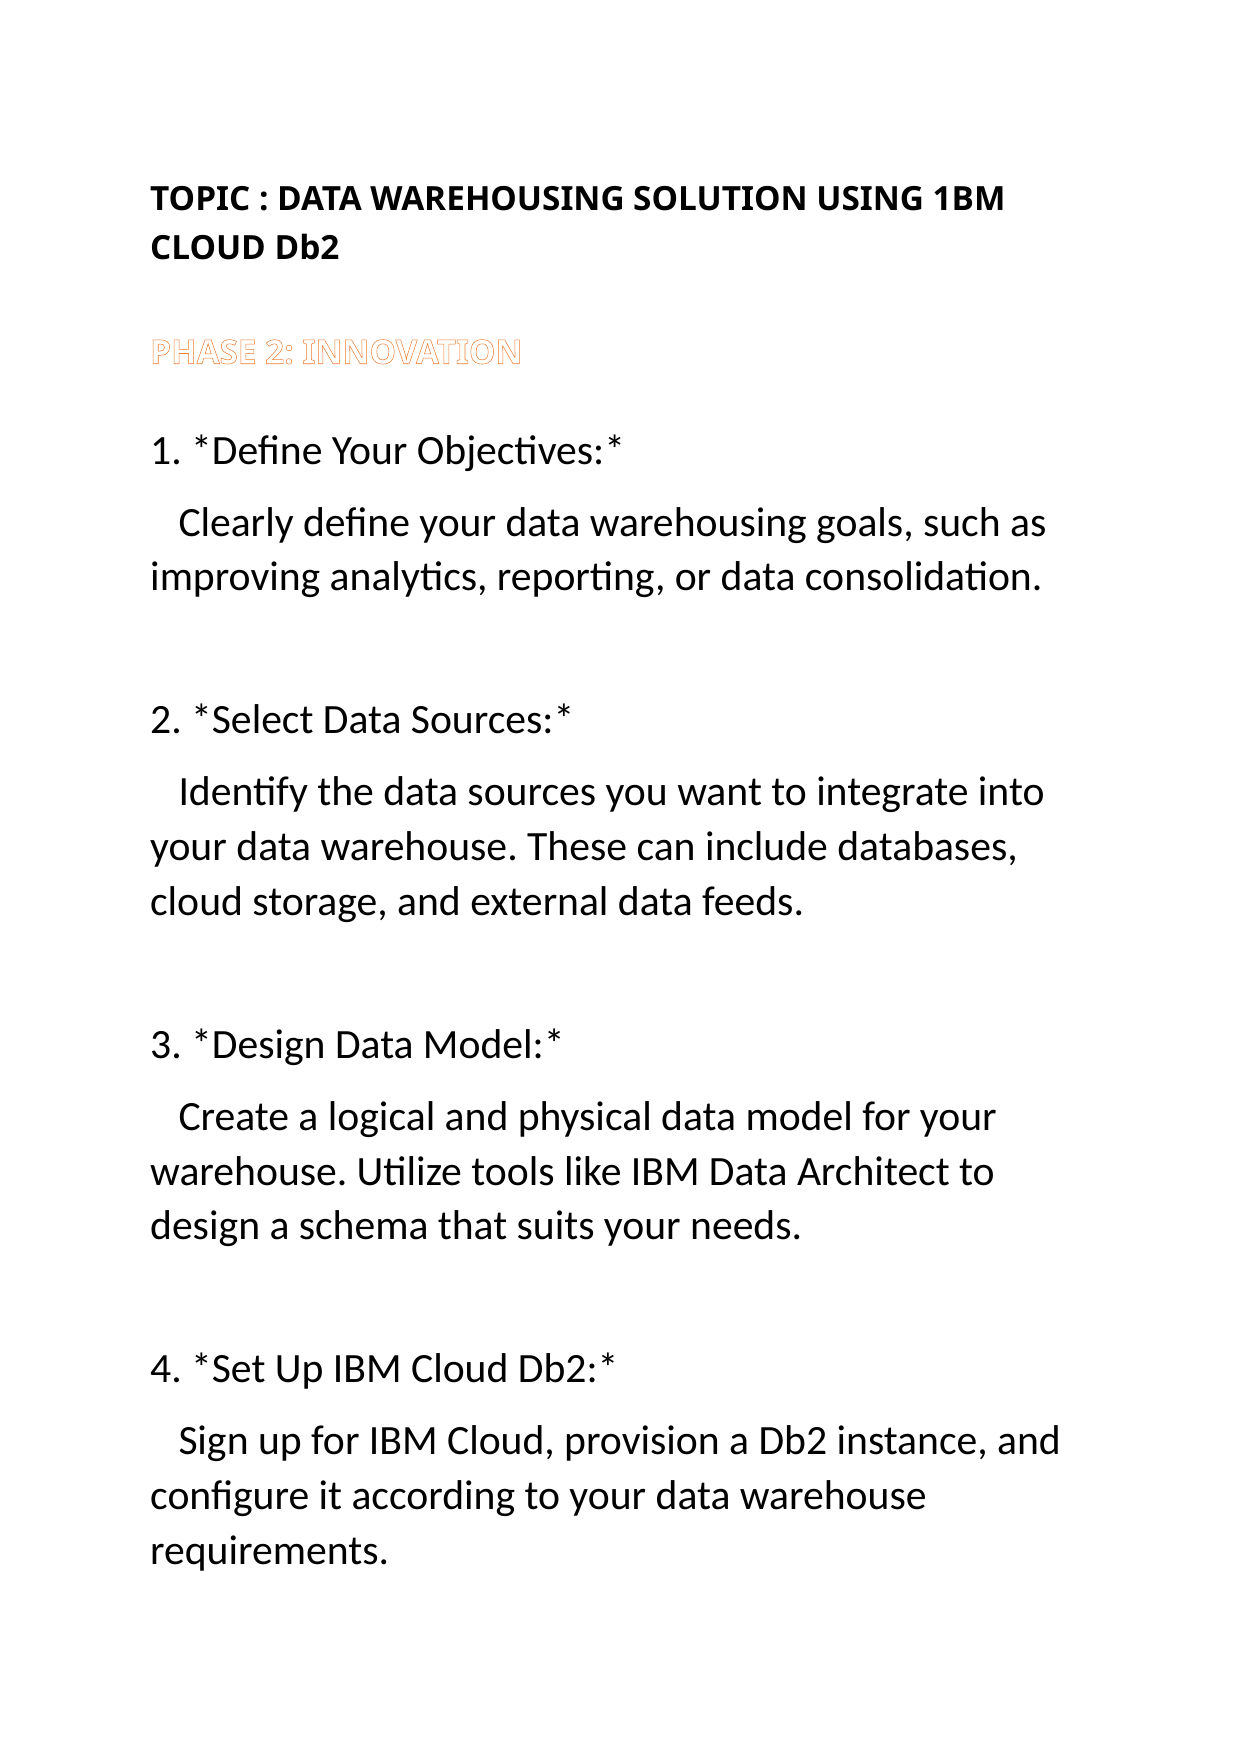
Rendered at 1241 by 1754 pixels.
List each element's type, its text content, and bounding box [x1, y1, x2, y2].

text 4. *Set Up IBM Cloud Db2:* [150, 1342, 1090, 1393]
text 3. *Design Data Model:* [150, 1018, 1090, 1069]
subtitle PHASE 2: INNOVATION [150, 328, 1090, 373]
text 2. *Select Data Sources:* [150, 693, 1090, 744]
text Create a logical and physical data model for your warehouse. Utilize tools like IBM Data Architect to design a schema that suits your needs. [150, 1089, 1090, 1250]
subtitle TOPIC : DATA WAREHOUSING SOLUTION USING 1BM CLOUD Db2 [150, 175, 1090, 269]
text 1. *Define Your Objectives:* [150, 424, 1090, 475]
text Identify the data sources you want to integrate into your data warehouse. These can include databases, cloud storage, and external data feeds. [150, 765, 1090, 926]
text Sign up for IBM Cloud, provision a Db2 instance, and configure it according to your data warehouse requirements. [150, 1414, 1090, 1575]
text Clearly define your data warehousing goals, such as improving analytics, reporting, or data consolidation. [150, 496, 1090, 601]
